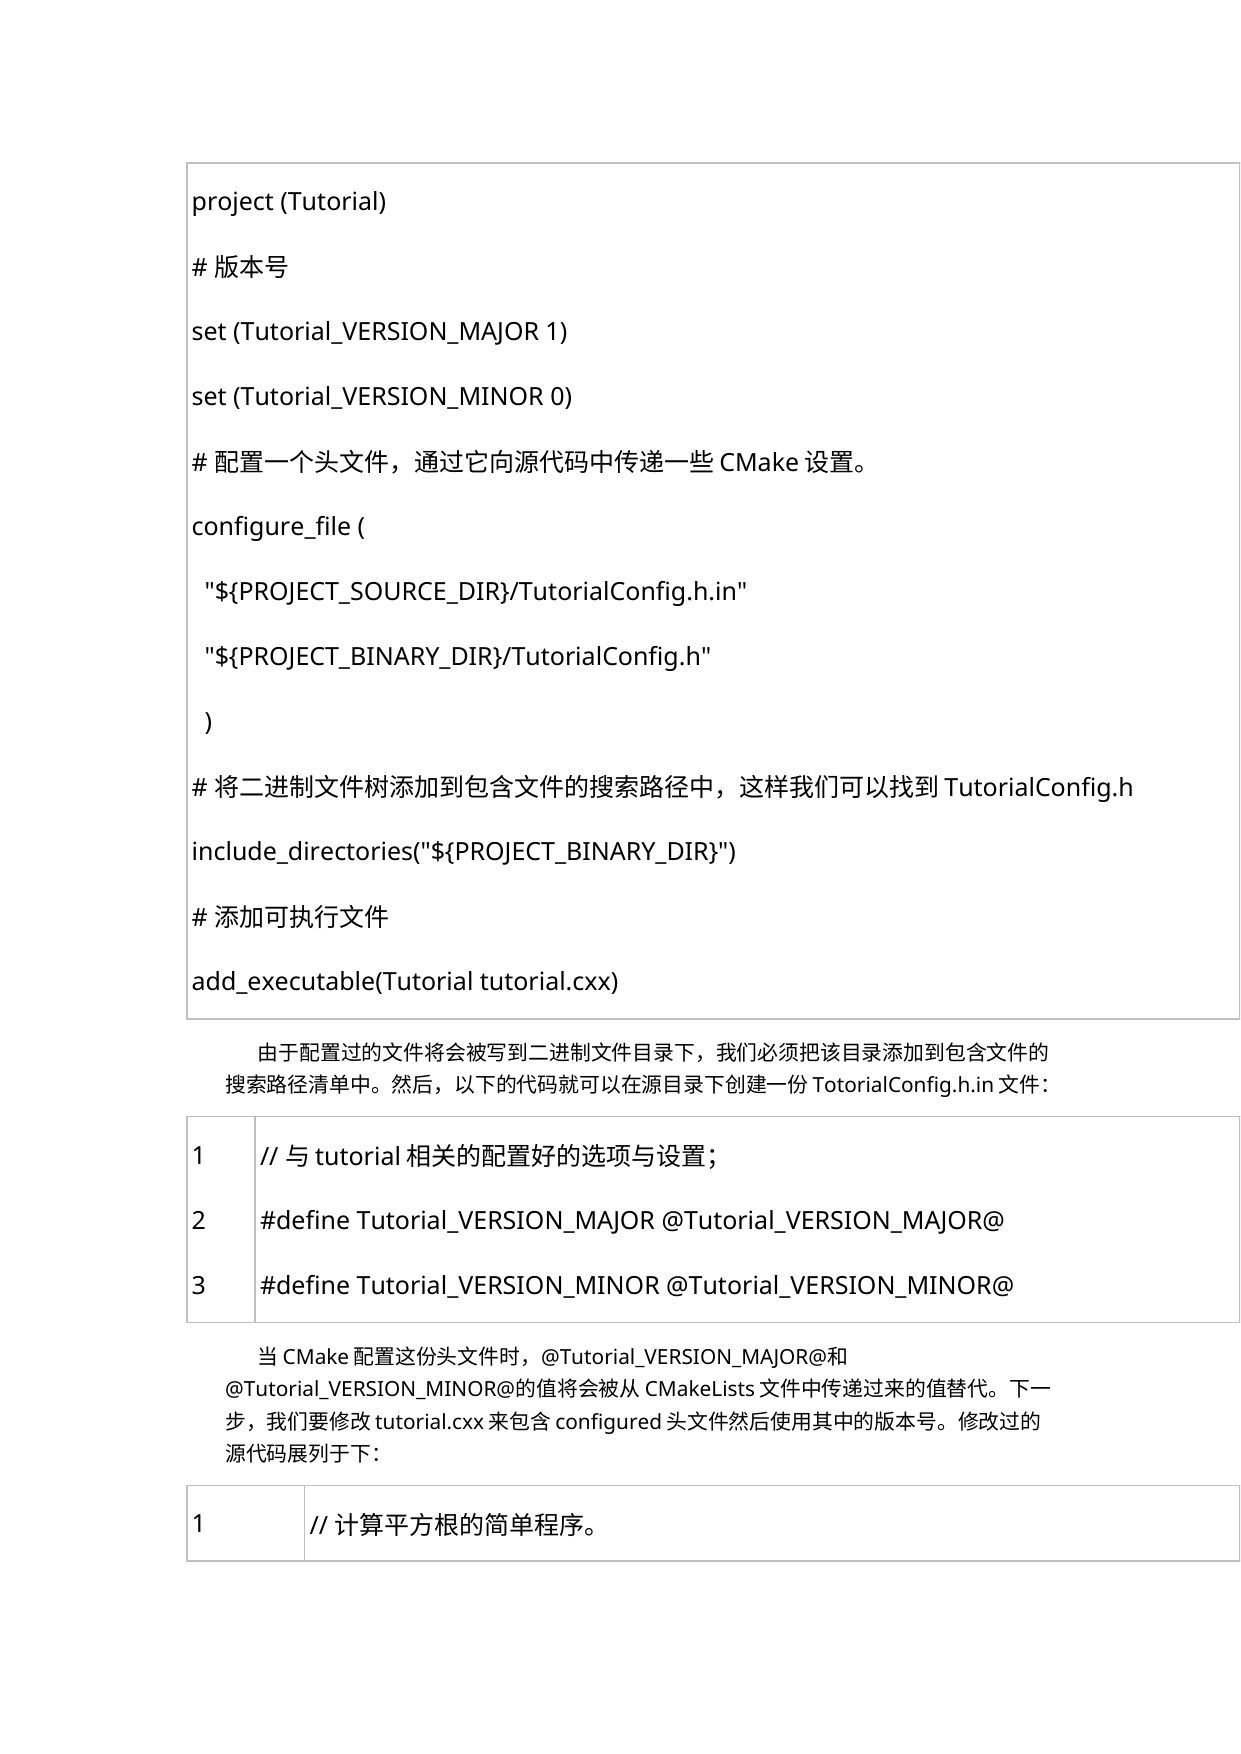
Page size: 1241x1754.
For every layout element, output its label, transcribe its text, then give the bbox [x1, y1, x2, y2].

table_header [188, 164, 1239, 1018]
text 由于配置过的文件将会被写到二进制文件目录下，我们必须把该目录添加到包含文件的搜索路径清单中。然后，以下的代码就可以在源目录下创建一份TotorialConfig.h.in文件： [225, 1035, 1053, 1100]
table_header // 与tutorial相关的配置好的选项与设置； #define Tutorial_VERSION_MAJOR @Tutorial_VERSION_MAJOR@ #define Tutorial_VERSION_MINOR @Tutorial_VERSION_MINOR@ [256, 1117, 1239, 1322]
table_header 1 2 3 [188, 1117, 254, 1322]
text 当CMake配置这份头文件时，@Tutorial_VERSION_MAJOR@和@Tutorial_VERSION_MINOR@的值将会被从CMakeLists文件中传递过来的值替代。下一步，我们要修改tutorial.cxx来包含configured头文件然后使用其中的版本号。修改过的源代码展列于下： [225, 1339, 1053, 1469]
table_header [188, 1486, 304, 1560]
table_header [305, 1486, 1239, 1560]
